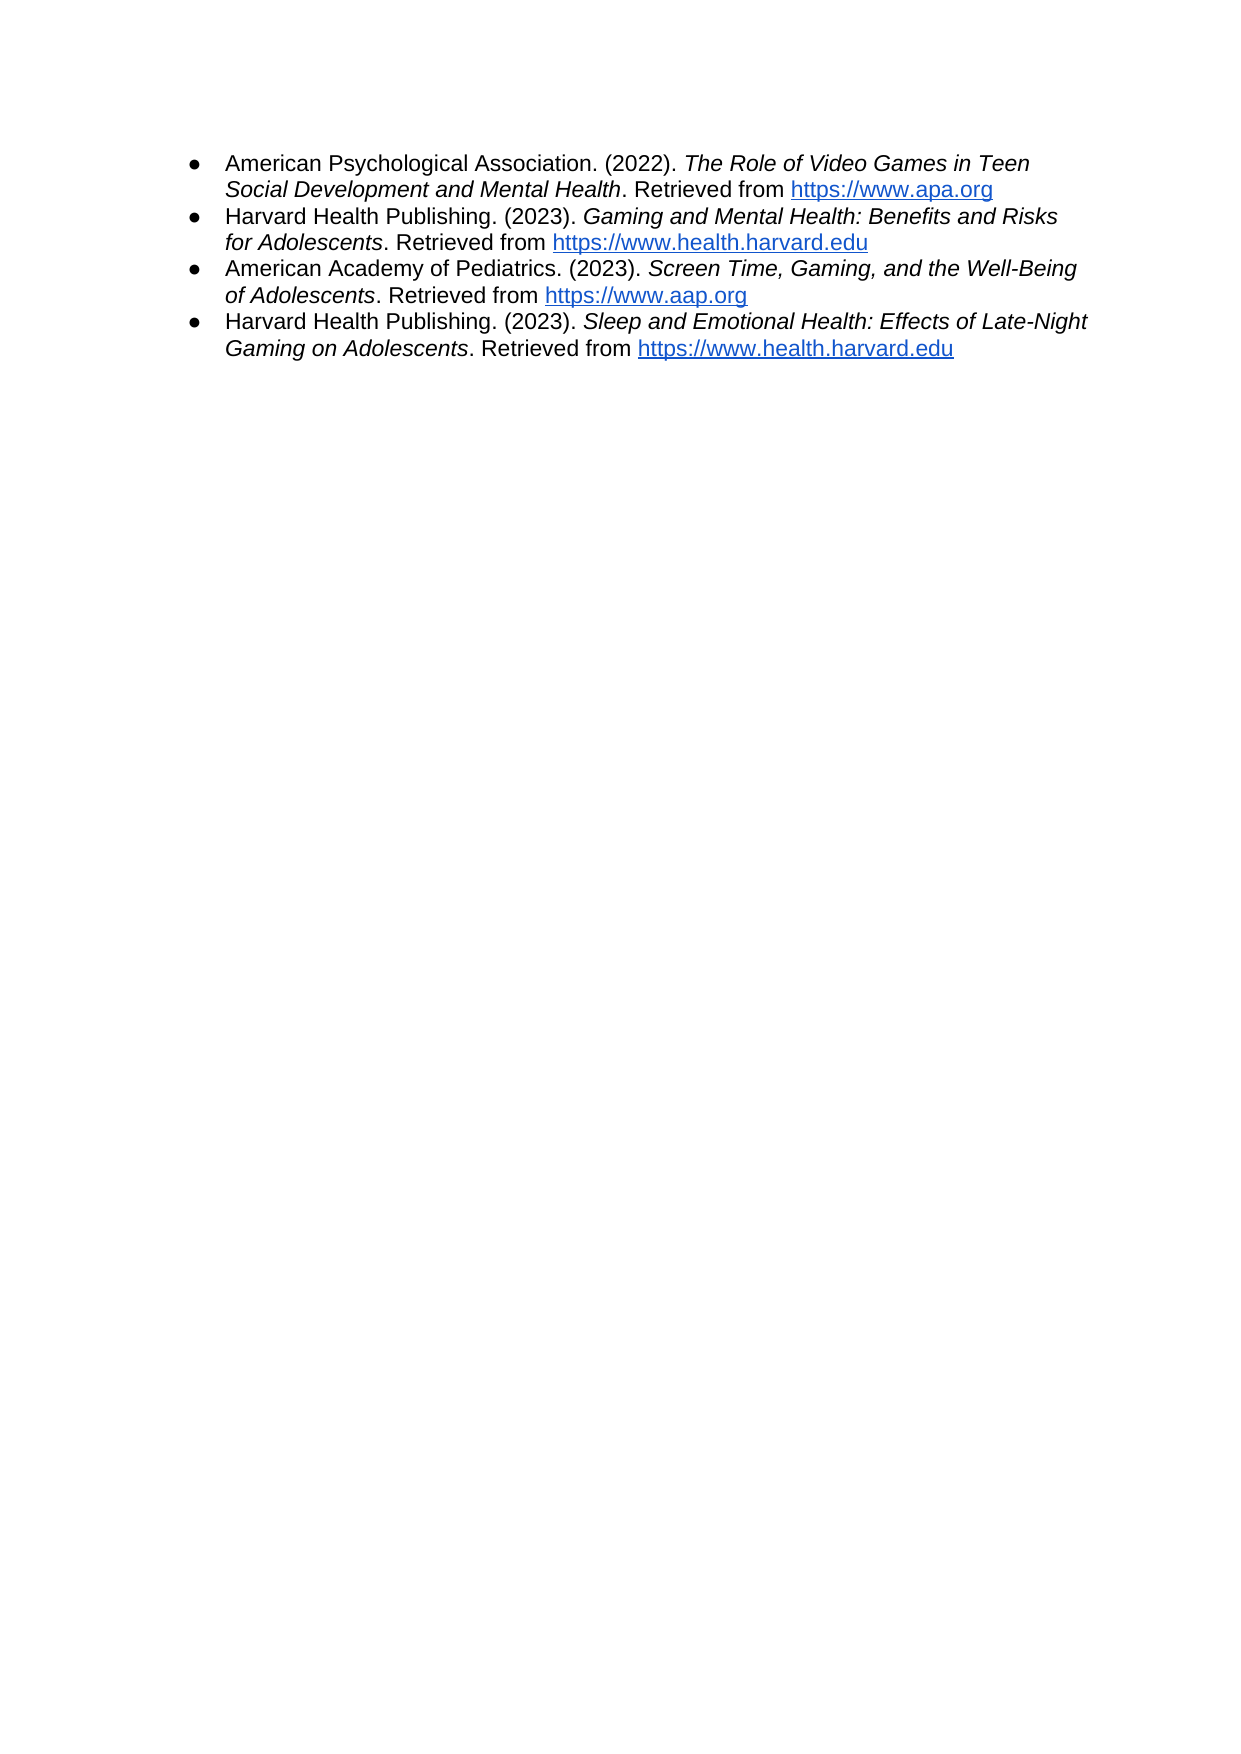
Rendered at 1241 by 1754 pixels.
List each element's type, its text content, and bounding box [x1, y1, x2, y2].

list Harvard Health Publishing. (2023). Sleep and Emotional Health: Effects of Late-Night Gaming on Adolescents. Retrieved from https://www.health.harvard.edu [187, 308, 1090, 361]
list Harvard Health Publishing. (2023). Gaming and Mental Health: Benefits and Risks for Adolescents. Retrieved from https://www.health.harvard.edu [187, 203, 1090, 255]
list American Psychological Association. (2022). The Role of Video Games in Teen Social Development and Mental Health. Retrieved from https://www.apa.org [187, 150, 1090, 203]
list American Academy of Pediatrics. (2023). Screen Time, Gaming, and the Well-Being of Adolescents. Retrieved from https://www.aap.org [187, 255, 1090, 308]
